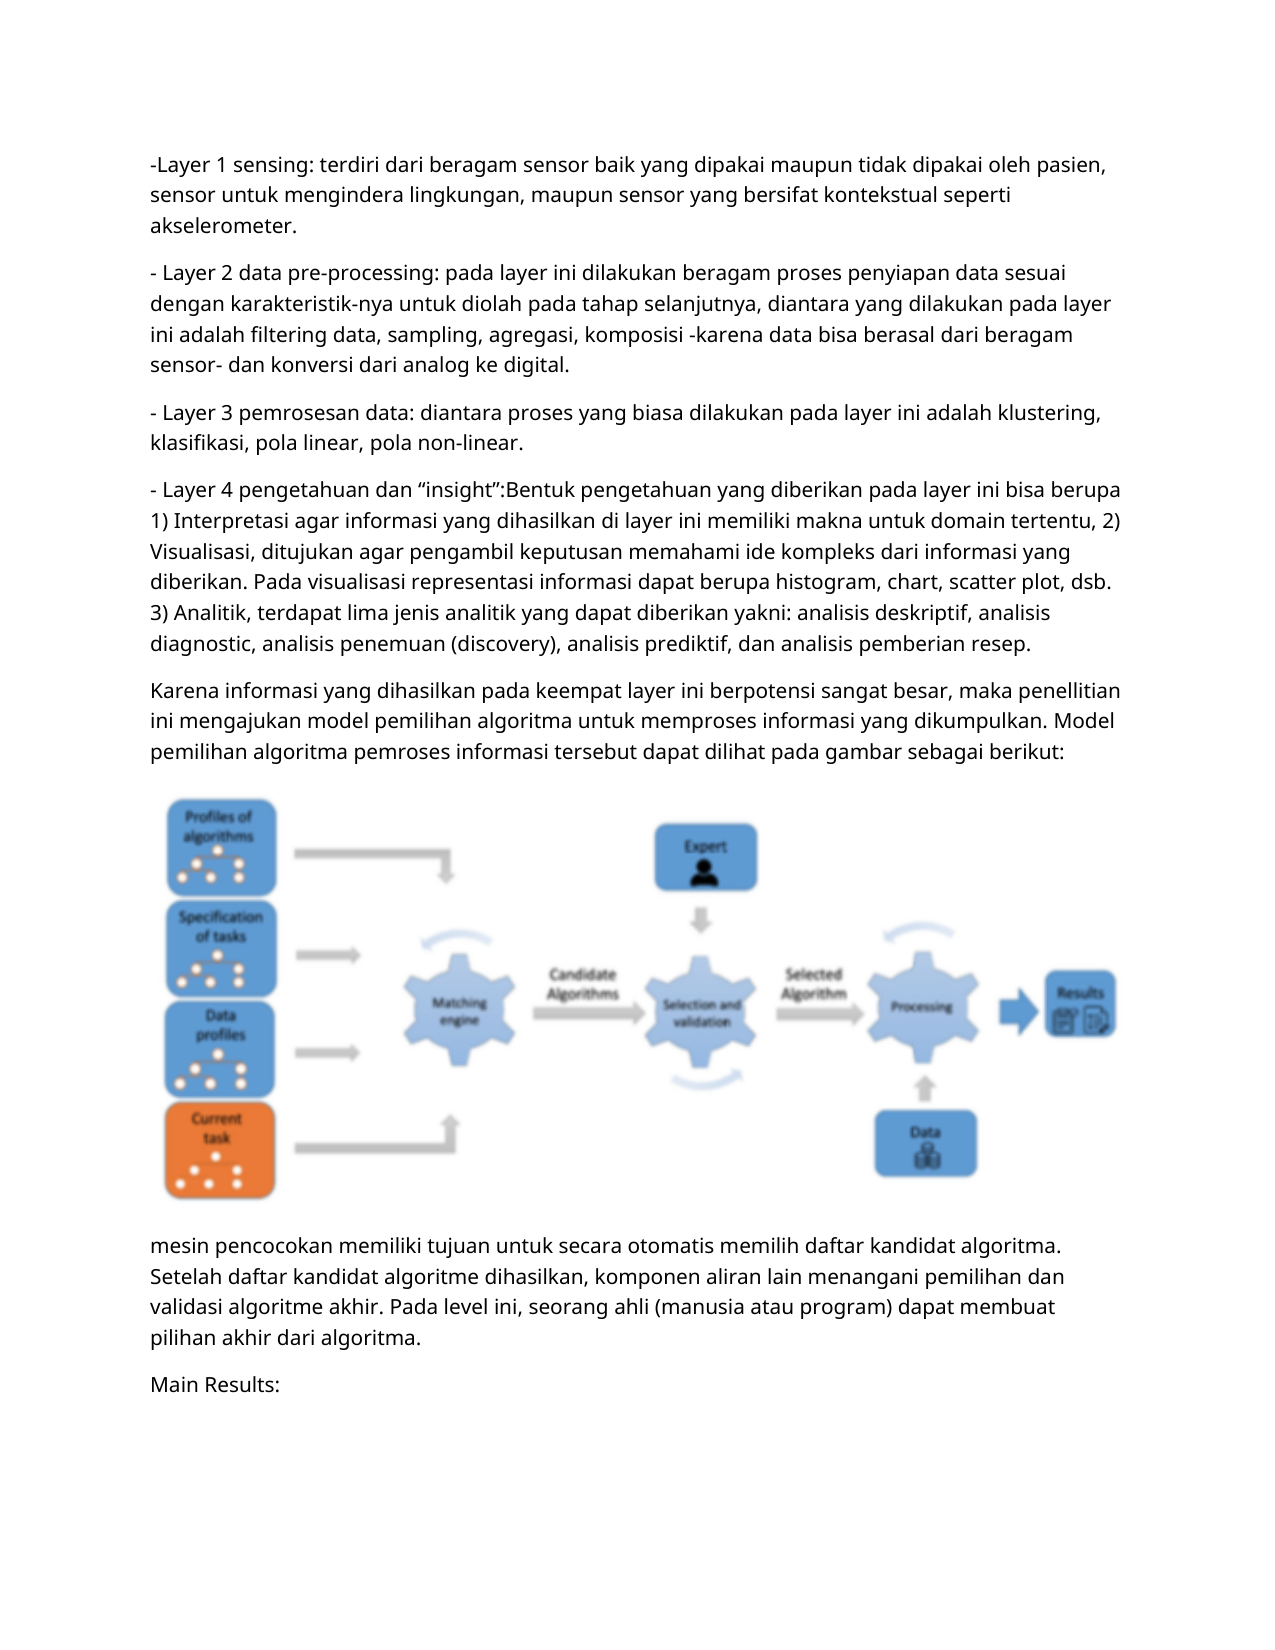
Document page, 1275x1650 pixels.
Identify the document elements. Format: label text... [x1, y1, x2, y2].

text Main Results: [150, 1370, 1125, 1399]
text mesin pencocokan memiliki tujuan untuk secara otomatis memilih daftar kandidat algoritma. Setelah daftar kandidat algoritme dihasilkan, komponen aliran lain menangani pemilihan dan validasi algoritme akhir. Pada level ini, seorang ahli (manusia atau program) dapat membuat pilihan akhir dari algoritma. [150, 1231, 1125, 1352]
text - Layer 3 pemrosesan data: diantara proses yang biasa dilakukan pada layer ini adalah klustering, klasifikasi, pola linear, pola non-linear. [150, 398, 1125, 457]
text -Layer 1 sensing: terdiri dari beragam sensor baik yang dipakai maupun tidak dipakai oleh pasien, sensor untuk mengindera lingkungan, maupun sensor yang bersifat kontekstual seperti akselerometer. [150, 150, 1125, 240]
text Karena informasi yang dihasilkan pada keempat layer ini berpotensi sangat besar, maka penellitian ini mengajukan model pemilihan algoritma untuk memproses informasi yang dikumpulkan. Model pemilihan algoritma pemroses informasi tersebut dapat dilihat pada gambar sebagai berikut: [150, 676, 1125, 766]
text - Layer 4 pengetahuan dan “insight”:Bentuk pengetahuan yang diberikan pada layer ini bisa berupa 1) Interpretasi agar informasi yang dihasilkan di layer ini memiliki makna untuk domain tertentu, 2) Visualisasi, ditujukan agar pengambil keputusan memahami ide kompleks dari informasi yang diberikan. Pada visualisasi representasi informasi dapat berupa histogram, chart, scatter plot, dsb. 3) Analitik, terdapat lima jenis analitik yang dapat diberikan yakni: analisis deskriptif, analisis diagnostic, analisis penemuan (discovery), analisis prediktif, dan analisis pemberian resep. [150, 476, 1125, 657]
text - Layer 2 data pre-processing: pada layer ini dilakukan beragam proses penyiapan data sesuai dengan karakteristik-nya untuk diolah pada tahap selanjutnya, diantara yang dilakukan pada layer ini adalah filtering data, sampling, agregasi, komposisi -karena data bisa berasal dari beragam sensor- dan konversi dari analog ke digital. [150, 258, 1125, 379]
picture [150, 784, 1125, 1213]
